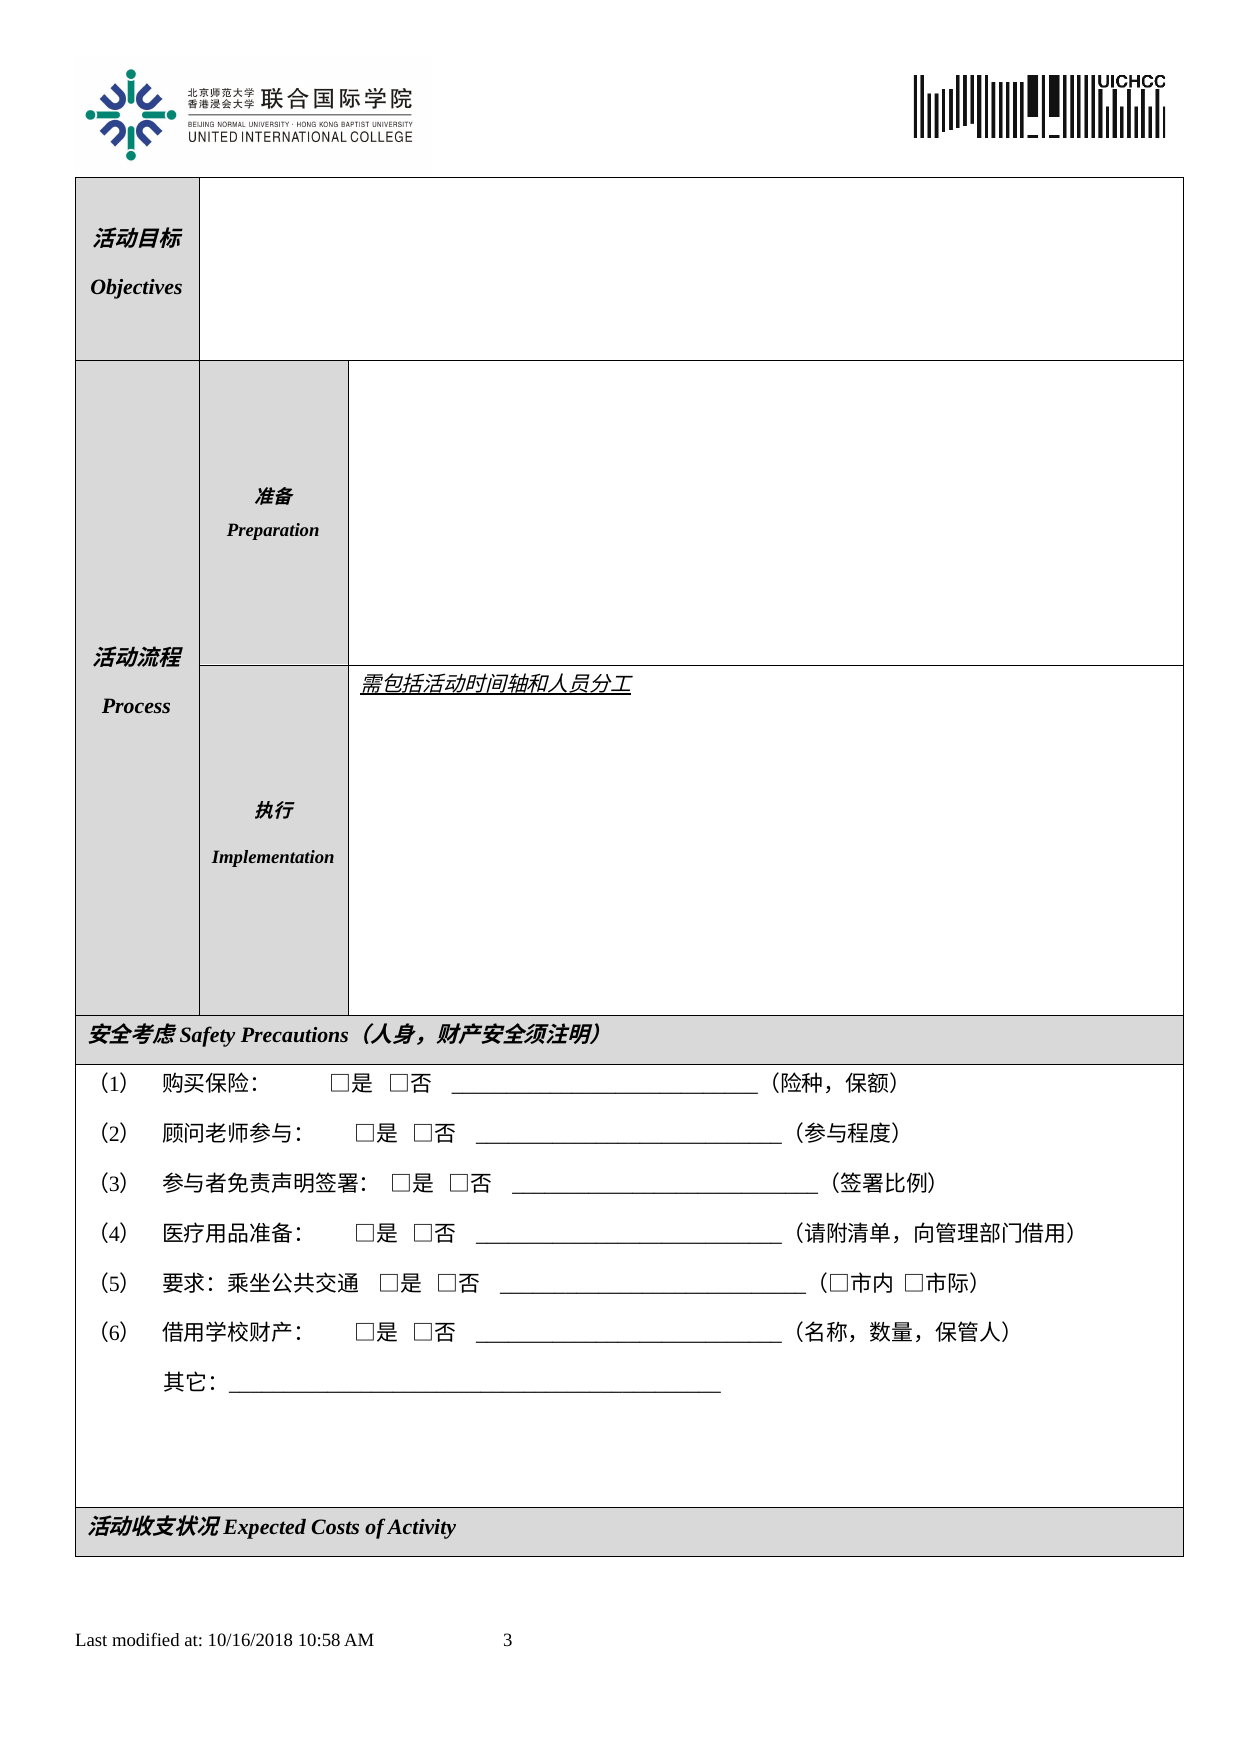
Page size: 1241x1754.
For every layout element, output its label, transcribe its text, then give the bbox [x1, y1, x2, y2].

table_cell 执行 Implementation [200, 666, 348, 1015]
table_cell [200, 178, 1183, 360]
table_cell 活动目标 Objectives [76, 178, 199, 360]
table_cell 活动流程 Process [76, 361, 199, 1015]
table_cell 安全考虑 Safety Precautions（人身，财产安全须注明） [76, 1016, 1183, 1064]
table_cell 准备 Preparation [200, 361, 348, 664]
table_cell [349, 361, 1183, 664]
table_cell 购买保险： □是 □否 ____________________________（险种，保额） 老师参与： □是 □否 ____________________________（参与程度） 参与者免责声明签署： □是 □否 ____________________________（签署比例） 医疗用品准备： □是 □否 ____________________________（请附清单，向管理部门借用） 要求：乘坐公共交通 □是 □否 ____________________________（□市内 □市际） 借用学校财产： □是 □否 ____________________________（名称，数量，保管人） 其它：_____________________________________________ [76, 1065, 1183, 1507]
table_cell 活动收支状况 Expected Costs of Activity [76, 1508, 1183, 1556]
table_cell 需包括活动时间轴和人员分工 [349, 666, 1183, 1015]
picture [75, 55, 432, 175]
picture [913, 75, 1166, 138]
